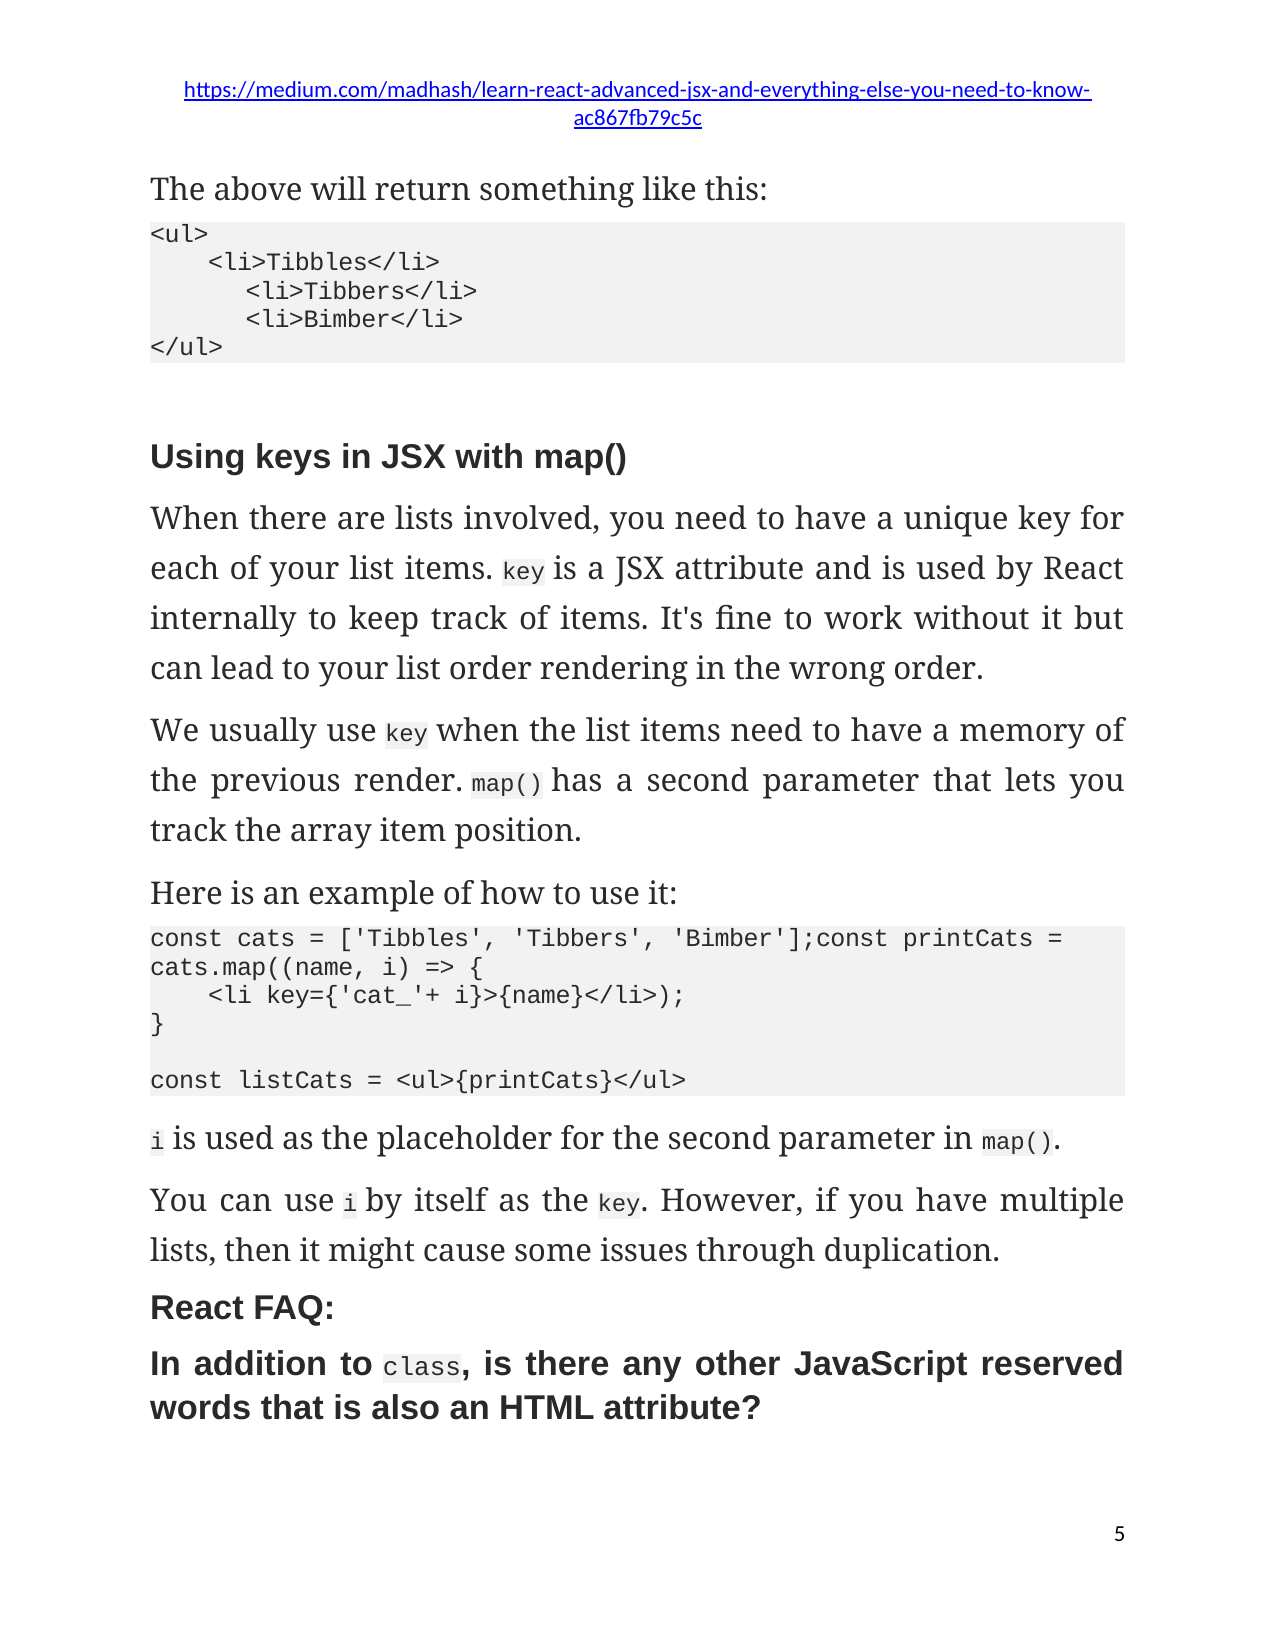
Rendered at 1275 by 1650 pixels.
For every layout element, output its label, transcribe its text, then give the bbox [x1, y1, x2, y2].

text We usually use key when the list items need to have a memory of the previous render. map() has a second parameter that lets you track the array item position. [150, 701, 1125, 851]
text <ul> <li>Tibbles</li> <li>Tibbers</li> <li>Bimber</li> </ul> [150, 222, 1125, 363]
text When there are lists involved, you need to have a unique key for each of your list items. key is a JSX attribute and is used by React internally to keep track of items. It's fine to work without it but can lead to your list order rendering in the wrong order. [150, 488, 1125, 688]
text In addition to class, is there any other JavaScript reserved words that is also an HTML attribute? [150, 1339, 1125, 1427]
text React FAQ: [150, 1283, 1125, 1327]
text You can use i by itself as the key. However, if you have multiple lists, then it might cause some issues through duplication. [150, 1171, 1125, 1271]
text Here is an example of how to use it: [150, 863, 1125, 913]
text i is used as the placeholder for the second parameter in map(). [150, 1108, 1125, 1158]
text Using keys in JSX with map() [150, 432, 1125, 476]
text The above will return something like this: [150, 159, 1125, 209]
text const cats = ['Tibbles', 'Tibbers', 'Bimber'];const printCats = cats.map((name, i) => { <li key={'cat_'+ i}>{name}</li>); } const listCats = <ul>{printCats}</ul> [150, 926, 1125, 1096]
